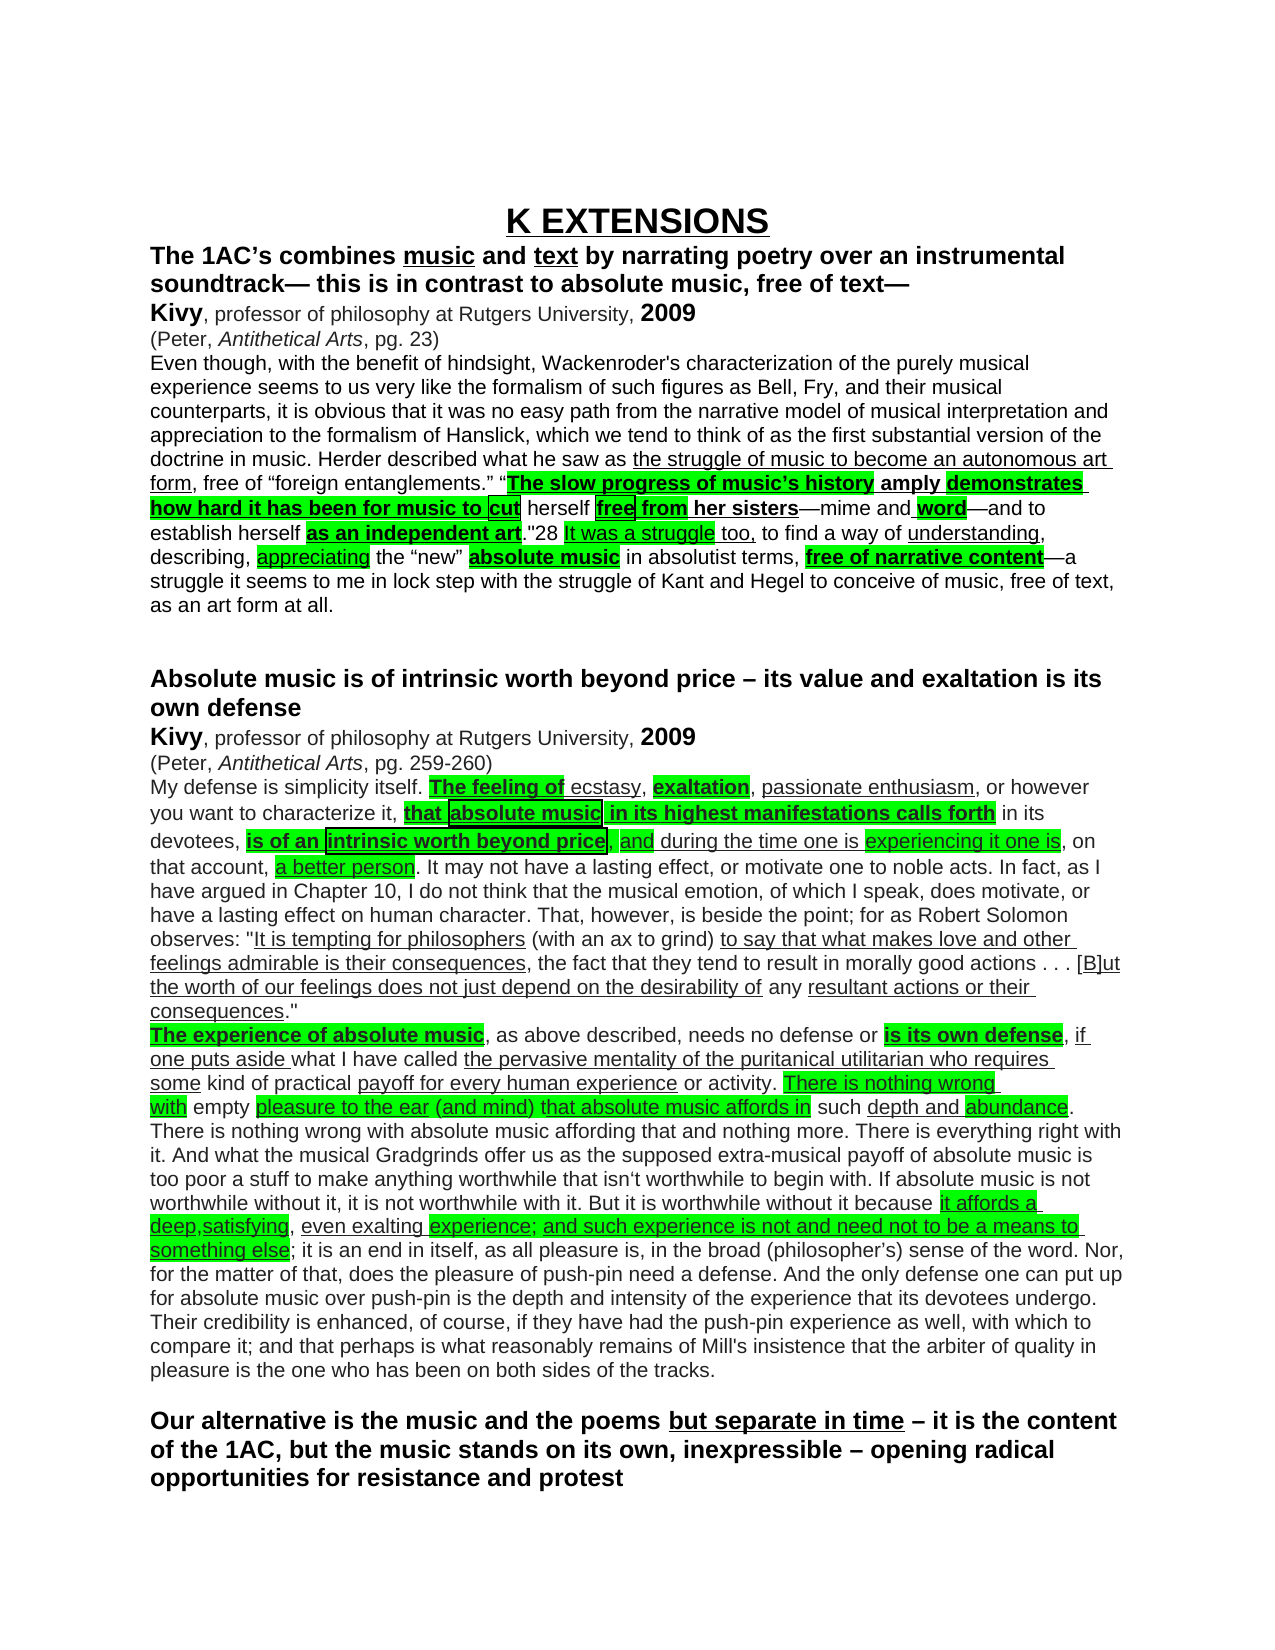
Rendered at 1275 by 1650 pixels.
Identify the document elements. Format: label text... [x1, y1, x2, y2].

text Kivy, professor of philosophy at Rutgers University, 2009 [150, 298, 1125, 327]
text Absolute music is of intrinsic worth beyond price – its value and exaltation is its own defense [150, 664, 1125, 722]
text Our alternative is the music and the poems but separate in time – it is the content of the 1AC, but the music stands on its own, inexpressible – opening radical opportunities for resistance and protest [150, 1406, 1125, 1492]
text The experience of absolute music, as above described, needs no defense or is its own defense, if one puts aside what I have called the pervasive mentality of the puritanical utilitarian who requires some kind of practical payoff for every human experience or activity. There is nothing wrong with empty pleasure to the ear (and mind) that absolute music affords in such depth and abundance. There is nothing wrong with absolute music affording that and nothing more. There is everything right with it. And what the musical Gradgrinds offer us as the supposed extra-musical payoff of absolute music is too poor a stuff to make anything worthwhile that isn‘t worthwhile to begin with. If absolute music is not worthwhile without it, it is not worthwhile with it. But it is worthwhile without it because it affords a deep,satisfying, even exalting experience; and such experience is not and need not to be a means to something else; it is an end in itself, as all pleasure is, in the broad (philosopher’s) sense of the word. Nor, for the matter of that, does the pleasure of push-pin need a defense. And the only defense one can put up for absolute music over push-pin is the depth and intensity of the experience that its devotees undergo. Their credibility is enhanced, of course, if they have had the push-pin experience as well, with which to compare it; and that perhaps is what reasonably remains of Mill's insistence that the arbiter of quality in pleasure is the one who has been on both sides of the tracks. [150, 1023, 1125, 1382]
text (Peter, Antithetical Arts, pg. 259-260) [150, 751, 1125, 775]
text Kivy, professor of philosophy at Rutgers University, 2009 [150, 722, 1125, 751]
text My defense is simplicity itself. The feeling of ecstasy, exaltation, passionate enthusiasm, or however you want to characterize it, that absolute music in its highest manifestations calls forth in its devotees, is of an intrinsic worth beyond price, and during the time one is experiencing it one is, on that account, a better person. It may not have a lasting effect, or motivate one to noble acts. In fact, as I have argued in Chapter 10, I do not think that the musical emotion, of which I speak, does motivate, or have a lasting effect on human character. That, however, is beside the point; for as Robert Solomon observes: "It is tempting for philosophers (with an ax to grind) to say that what makes love and other feelings admirable is their consequences, the fact that they tend to result in morally good actions . . . [B]ut the worth of our feelings does not just depend on the desirability of any resultant actions or their consequences." [150, 775, 1125, 1023]
text The 1AC’s combines music and text by narrating poetry over an instrumental soundtrack— this is in contrast to absolute music, free of text— [150, 241, 1125, 298]
subtitle K extensions [150, 200, 1125, 241]
text (Peter, Antithetical Arts, pg. 23) [150, 327, 1125, 351]
text Even though, with the benefit of hindsight, Wackenroder's characterization of the purely musical experience seems to us very like the formalism of such figures as Bell, Fry, and their musical counterparts, it is obvious that it was no easy path from the narrative model of musical interpretation and appreciation to the formalism of Hanslick, which we tend to think of as the first substantial version of the doctrine in music. Herder described what he saw as the struggle of music to become an autonomous art form, free of “foreign entanglements.” “The slow progress of music’s history amply demonstrates how hard it has been for music to cut herself free from her sisters—mime and word—and to establish herself as an independent art."28 It was a struggle too, to find a way of understanding, describing, appreciating the “new” absolute music in absolutist terms, free of narrative content—a struggle it seems to me in lock step with the struggle of Kant and Hegel to conceive of music, free of text, as an art form at all. [150, 351, 1125, 617]
